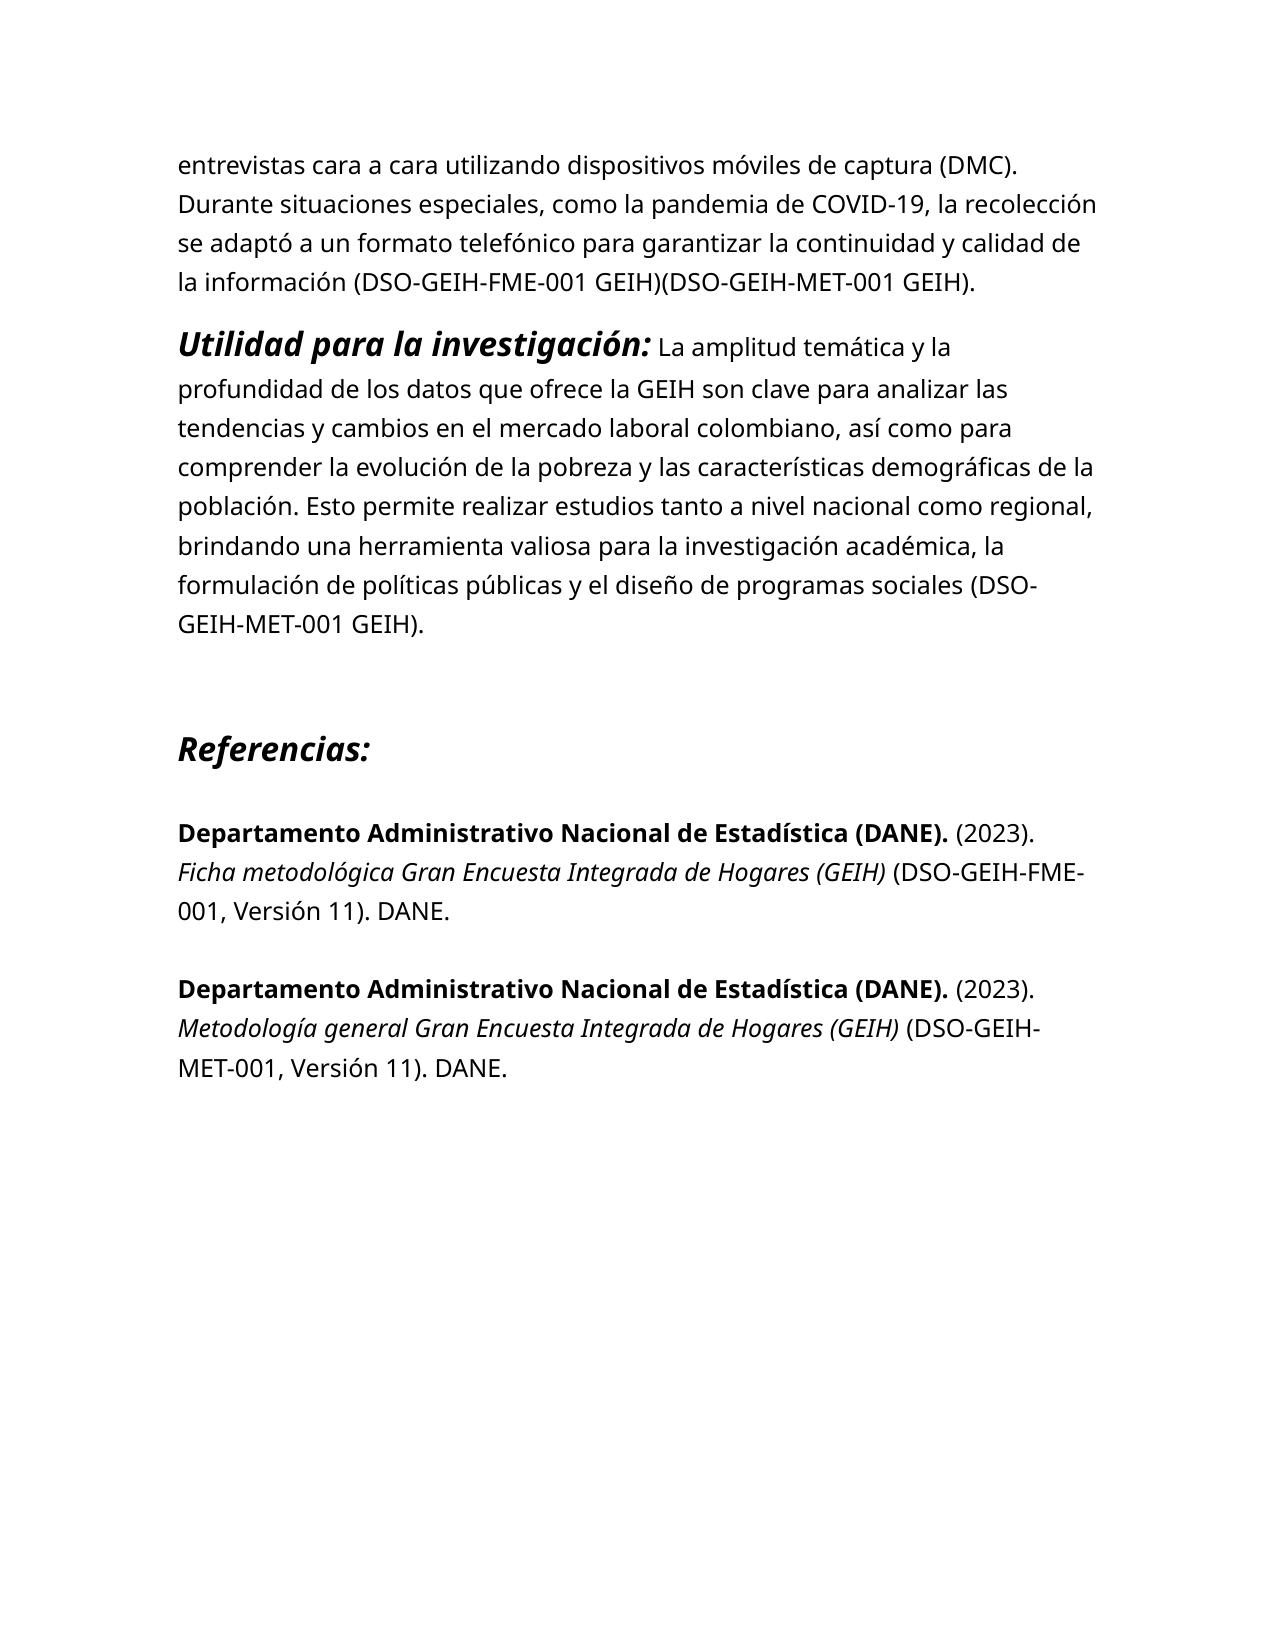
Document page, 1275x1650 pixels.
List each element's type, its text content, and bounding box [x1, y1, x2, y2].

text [177, 148, 1098, 299]
text Utilidad para la investigación: La amplitud temática y la profundidad de los datos que ofrece la GEIH son clave para analizar las tendencias y cambios en el mercado laboral colombiano, así como para comprender la evolución de la pobreza y las características demográficas de la población. Esto permite realizar estudios tanto a nivel nacional como regional, brindando una herramienta valiosa para la investigación académica, la formulación de políticas públicas y el diseño de programas sociales ​(DSO-GEIH-MET-001 GEIH). Referencias: Departamento Administrativo Nacional de Estadística (DANE). (2023). Ficha metodológica Gran Encuesta Integrada de Hogares (GEIH) (DSO-GEIH-FME-001, Versión 11). DANE. Departamento Administrativo Nacional de Estadística (DANE). (2023). Metodología general Gran Encuesta Integrada de Hogares (GEIH) (DSO-GEIH-MET-001, Versión 11). DANE. [177, 321, 1098, 1084]
